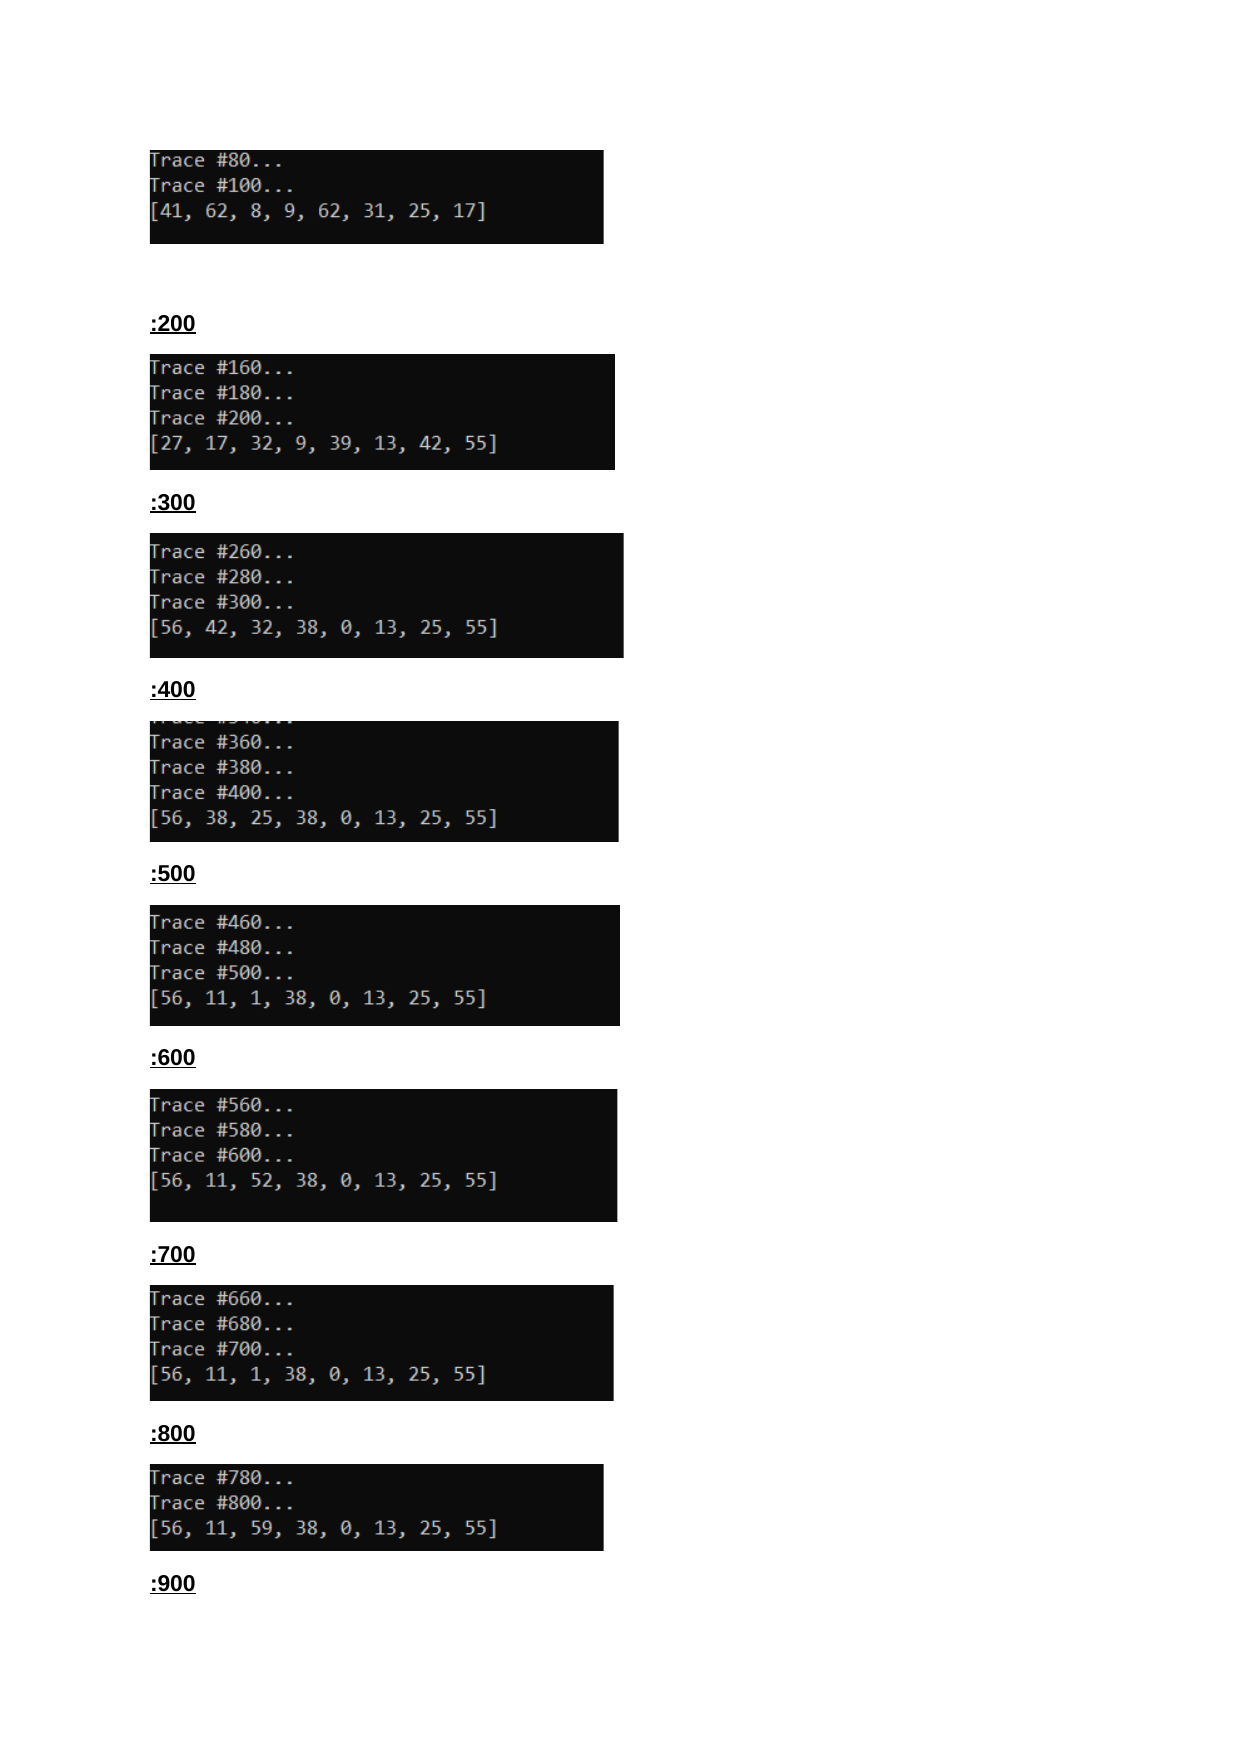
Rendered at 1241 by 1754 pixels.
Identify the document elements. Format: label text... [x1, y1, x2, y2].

text 900: [150, 1570, 1090, 1596]
picture [149, 1285, 614, 1401]
picture [149, 354, 615, 470]
text 600: [150, 1044, 1090, 1070]
picture [149, 1089, 618, 1222]
text 800: [150, 1419, 1090, 1446]
picture [149, 1464, 604, 1551]
text 500: [150, 860, 1090, 886]
picture [149, 150, 604, 244]
text 700: [150, 1241, 1090, 1267]
picture [149, 721, 619, 842]
text 400: [150, 676, 1090, 702]
text 200: [150, 309, 1090, 336]
picture [149, 905, 620, 1026]
picture [149, 533, 624, 658]
text 300: [150, 488, 1090, 515]
